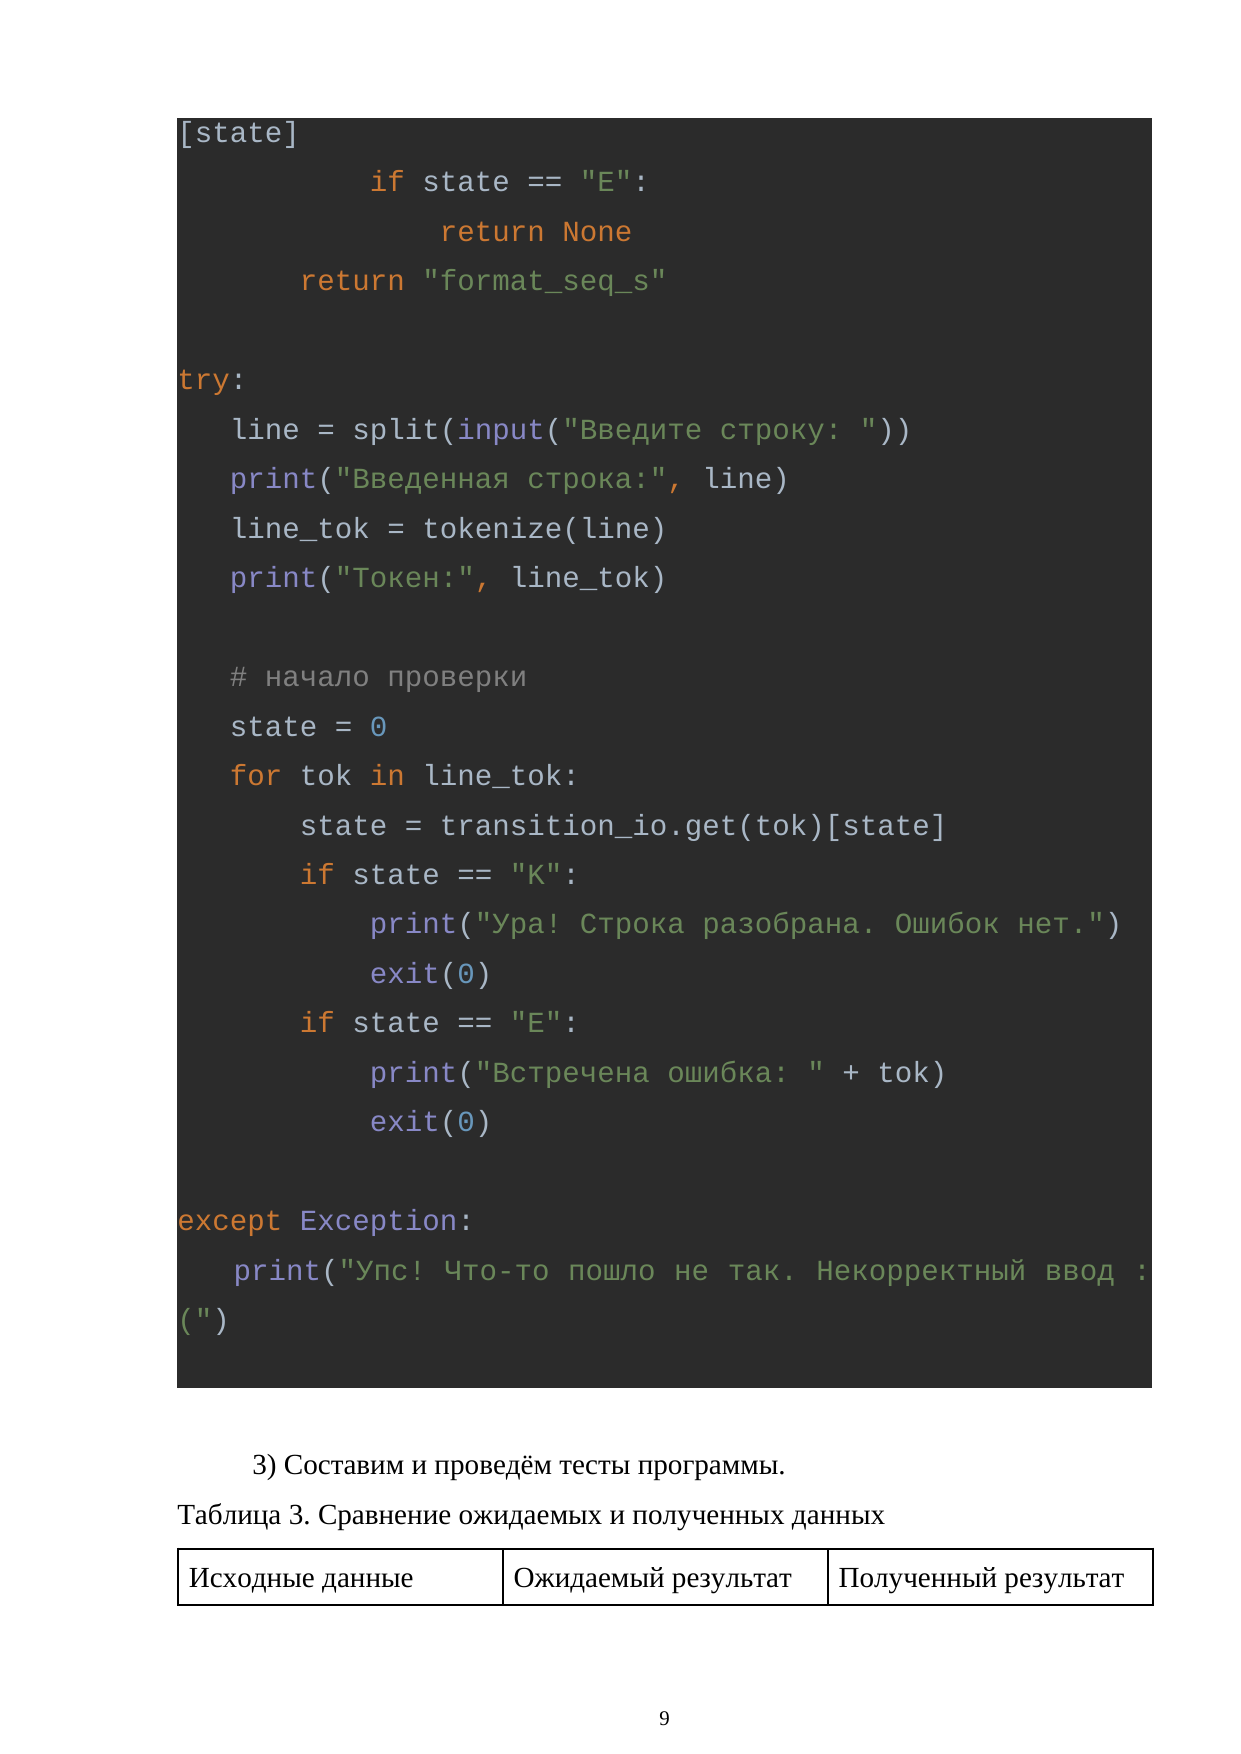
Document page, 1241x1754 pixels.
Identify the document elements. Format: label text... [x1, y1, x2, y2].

text state = transition_io.get(tok)[state] [177, 811, 1152, 844]
text print("Токен:", line_tok) [177, 563, 1152, 596]
text # начало проверки [177, 662, 1152, 695]
table_header Ожидаемый результат [504, 1550, 827, 1604]
text print("Упс! Что-то пошло не так. Некорректный ввод :(") [177, 1256, 1152, 1338]
text print("Встречена ошибка: " + tok) [177, 1058, 1152, 1091]
text Таблица 3. Сравнение ожидаемых и полученных данных [177, 1497, 1152, 1531]
text return "format_seq_s" [177, 266, 1152, 299]
text print("Введенная строка:", line) [177, 464, 1152, 497]
table_header Исходные данные [179, 1550, 502, 1604]
text return None [177, 217, 1152, 250]
text try: [177, 365, 1152, 398]
text exit(0) [177, 959, 1152, 992]
text line_tok = tokenize(line) [177, 514, 1152, 547]
text line = split(input("Введите строку: ")) [177, 415, 1152, 448]
text print("Ура! Строка разобрана. Ошибок нет.") [177, 910, 1152, 943]
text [177, 118, 1152, 151]
text for tok in line_tok: [177, 761, 1152, 794]
text except Exception: [177, 1207, 1152, 1239]
text state = 0 [177, 712, 1152, 745]
text exit(0) [177, 1108, 1152, 1141]
text if state == "E": [177, 1009, 1152, 1042]
text if state == "K": [177, 860, 1152, 893]
text if state == "E": [177, 167, 1152, 201]
table_header Полученный результат [829, 1550, 1152, 1604]
text 3) Составим и проведём тесты программы. [177, 1447, 1152, 1481]
